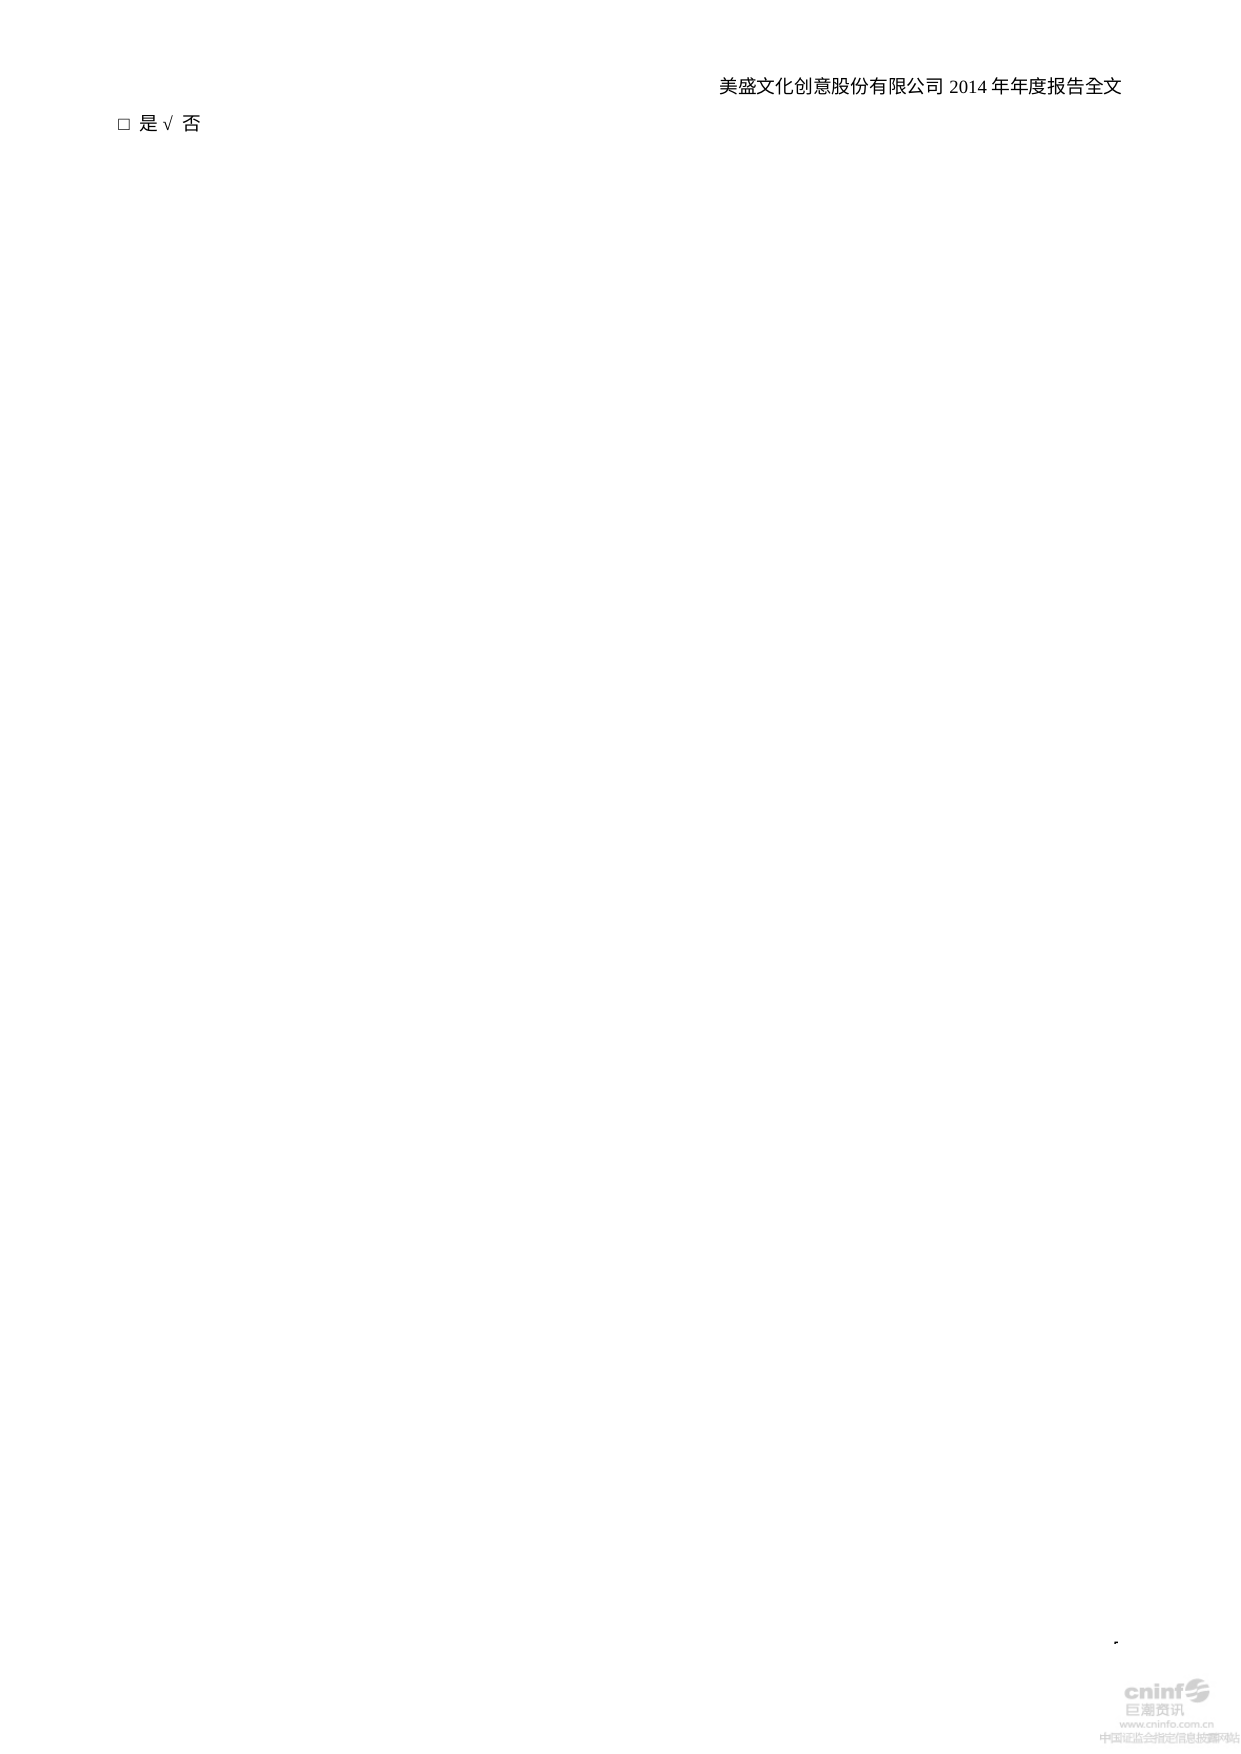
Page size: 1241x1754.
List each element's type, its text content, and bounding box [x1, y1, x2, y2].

picture [1099, 1673, 1241, 1754]
text □ 是 √ 否 [118, 110, 1240, 136]
